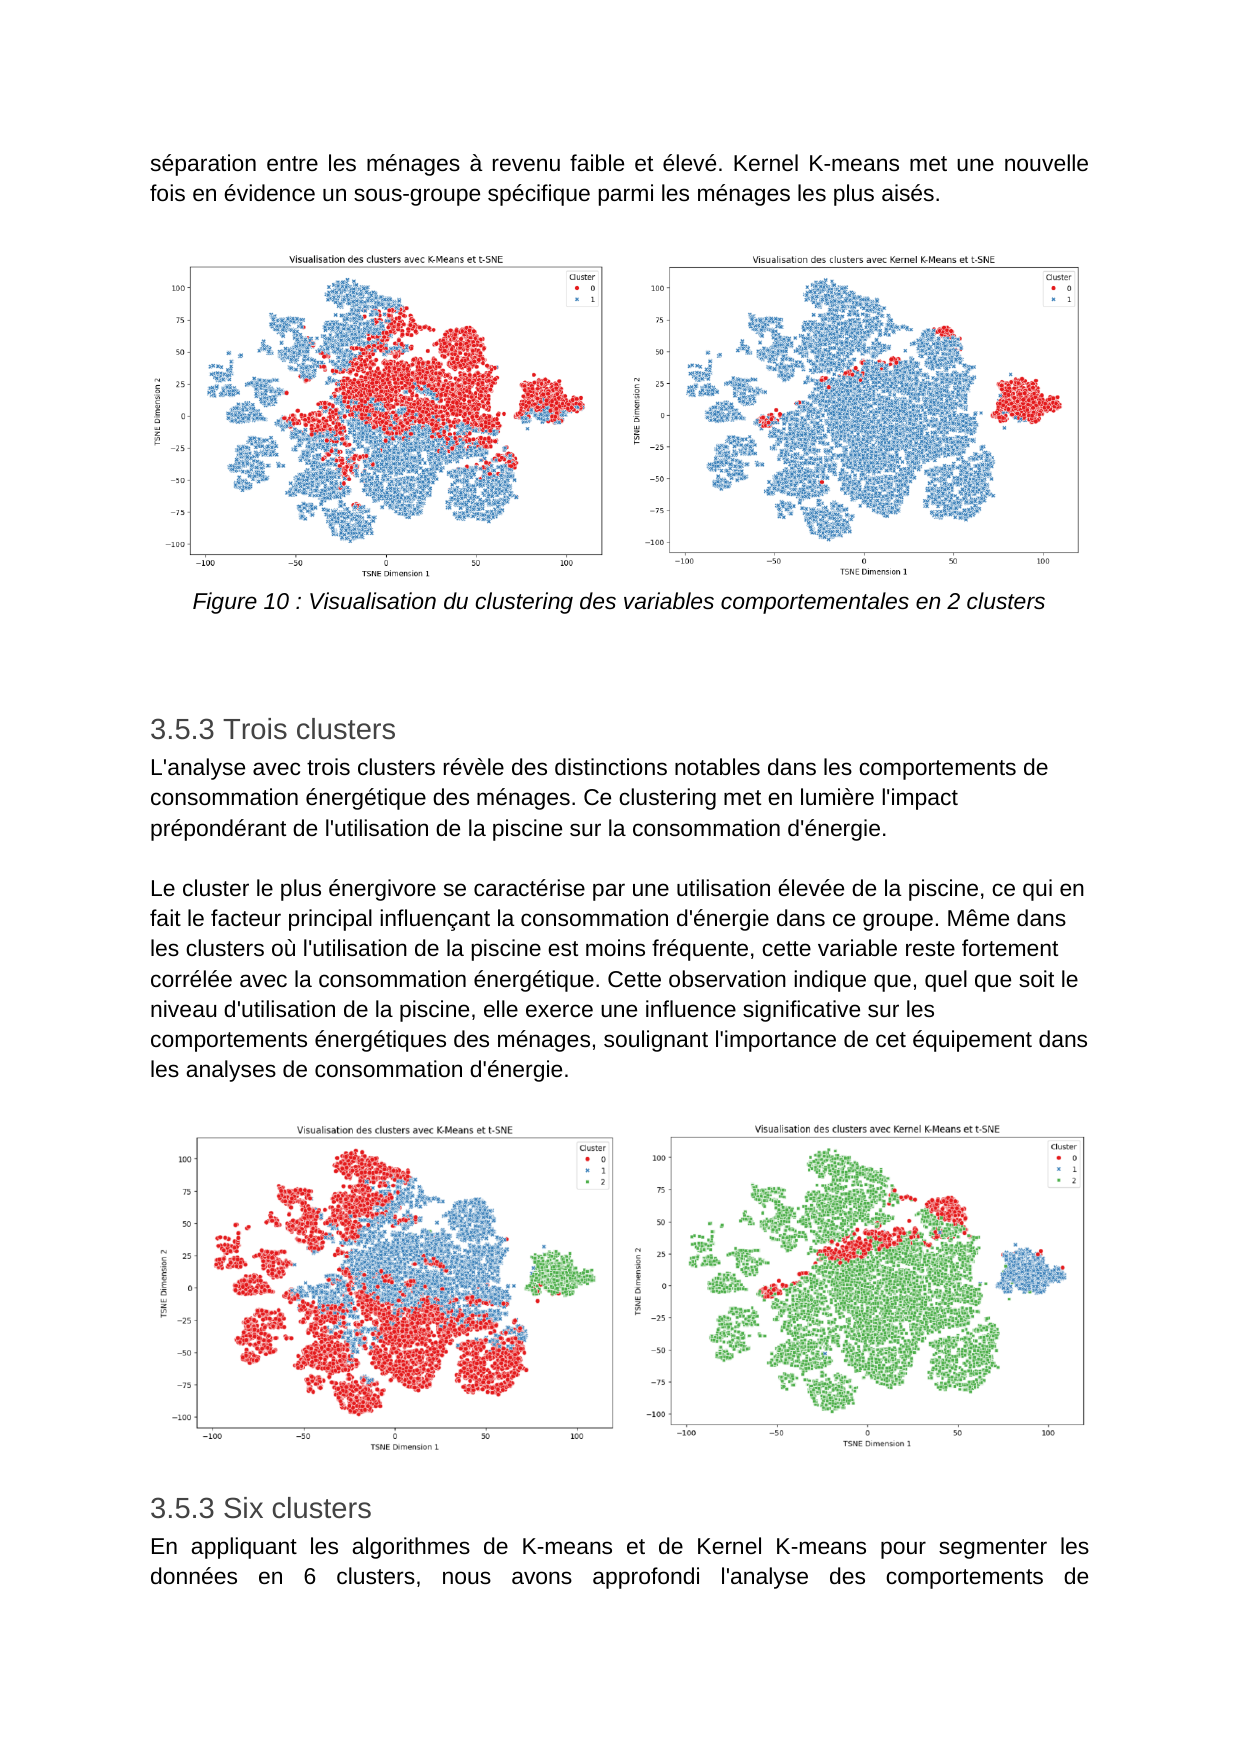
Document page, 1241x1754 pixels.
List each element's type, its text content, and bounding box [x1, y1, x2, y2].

text L'analyse avec trois clusters révèle des distinctions notables dans les comportements de consommation énergétique des ménages. Ce clustering met en lumière l'impact prépondérant de l'utilisation de la piscine sur la consommation d'énergie. [150, 754, 1090, 841]
text Le cluster le plus énergivore se caractérise par une utilisation élevée de la piscine, ce qui en fait le facteur principal influençant la consommation d'énergie dans ce groupe. Même dans les clusters où l'utilisation de la piscine est moins fréquente, cette variable reste fortement corrélée avec la consommation énergétique. Cette observation indique que, quel que soit le niveau d'utilisation de la piscine, elle exerce une influence significative sur les comportements énergétiques des ménages, soulignant l'importance de cet équipement dans les analyses de consommation d'énergie. [150, 875, 1090, 1082]
subtitle 3.5.3 Trois clusters [150, 712, 1090, 746]
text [150, 150, 1090, 207]
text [150, 1533, 1090, 1590]
subtitle 3.5.3 Six clusters [150, 1491, 1090, 1525]
picture [150, 1116, 1091, 1454]
picture [150, 240, 1091, 585]
text Figure 10 : Visualisation du clustering des variables comportementales en 2 clusters [150, 588, 1090, 614]
